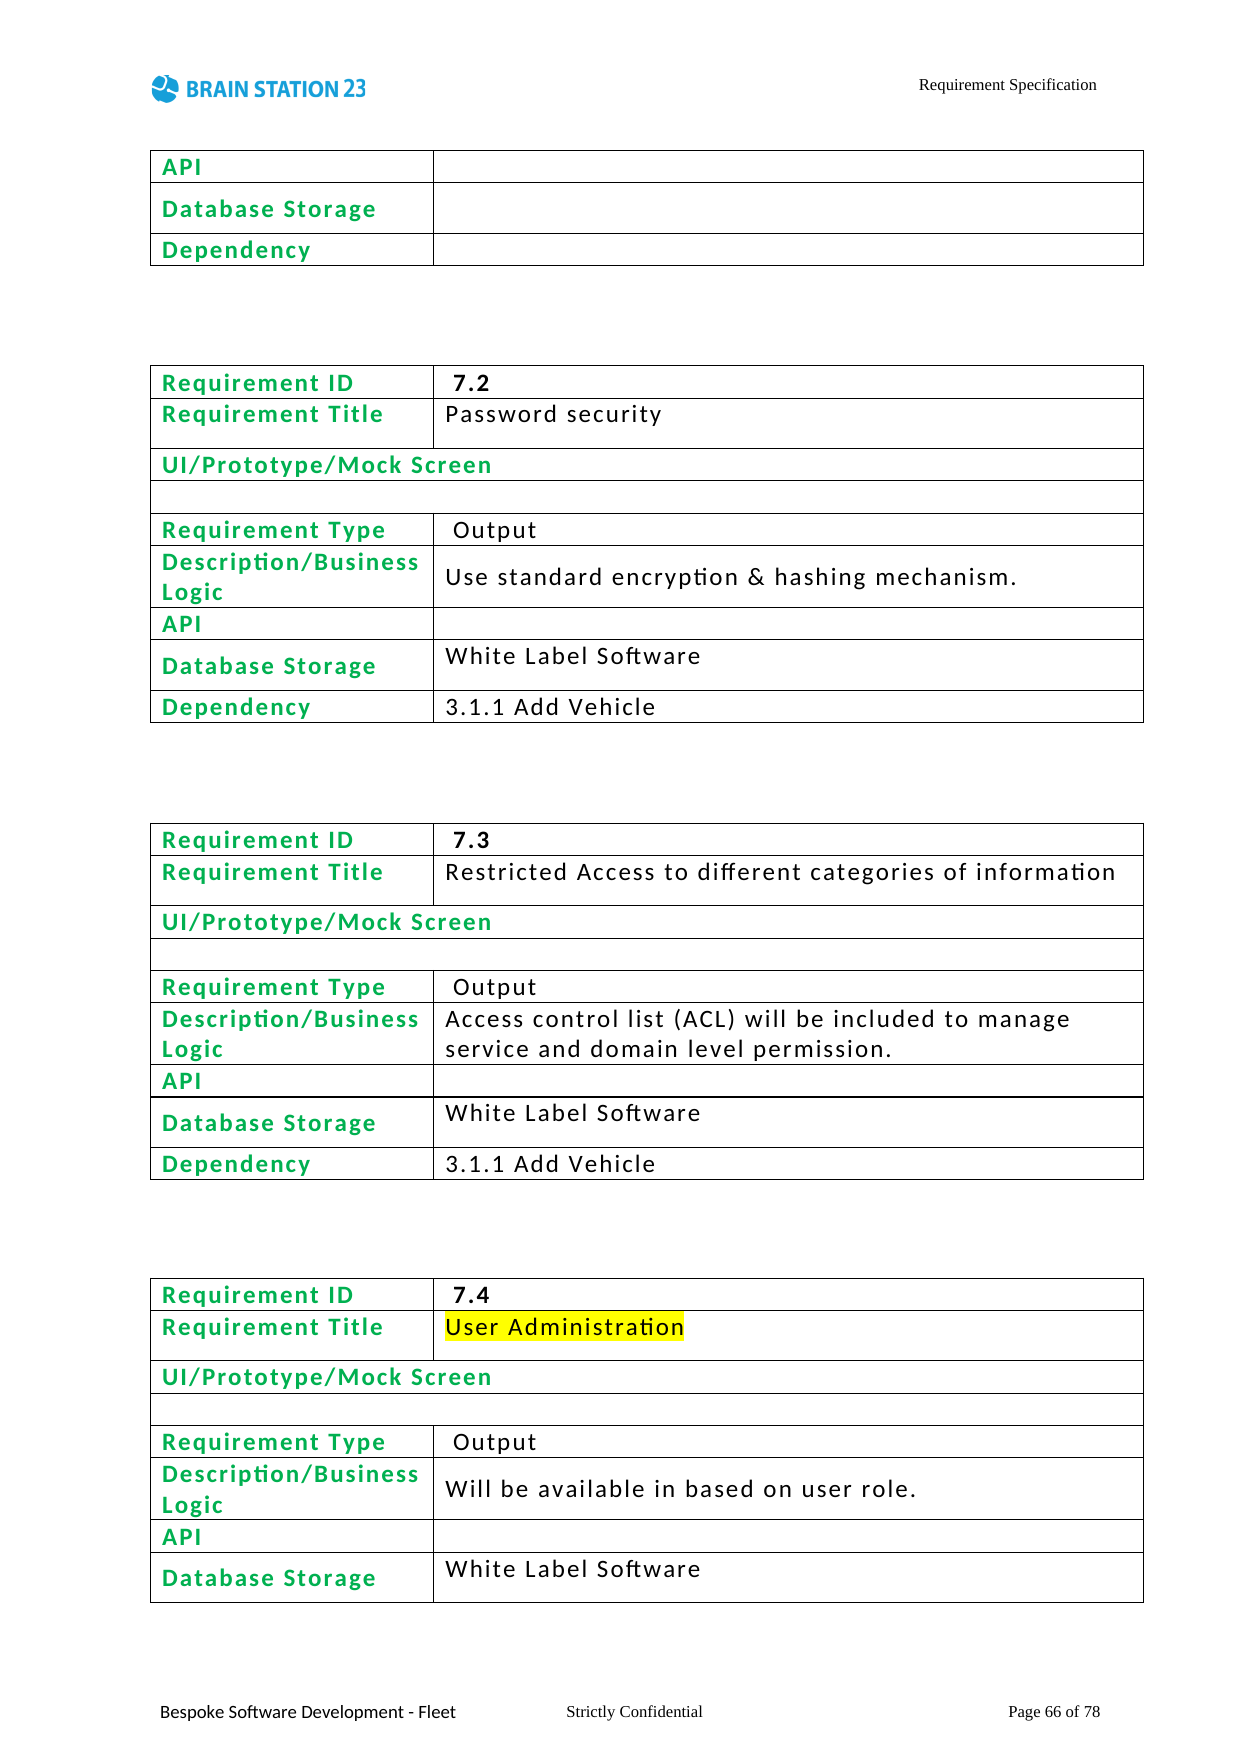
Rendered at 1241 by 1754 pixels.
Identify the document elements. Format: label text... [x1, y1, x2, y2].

table_cell Output [434, 1426, 1143, 1457]
table_cell Dependency [151, 1148, 433, 1179]
table_cell Access control list (ACL) will be included to manage service and domain level permission. [434, 1003, 1143, 1064]
table_cell Description/Business Logic [151, 1003, 433, 1064]
table_header 7.2 [434, 366, 1143, 398]
table_cell Database Storage [151, 640, 433, 690]
table_cell [434, 151, 1143, 182]
table_cell 3.1.1 Add Vehicle [434, 691, 1143, 722]
table_header 7.3 [434, 824, 1143, 855]
table_cell [434, 1065, 1143, 1096]
table_cell Requirement Type [151, 514, 433, 545]
table_cell API [151, 608, 433, 639]
table_cell Requirement Title [151, 1311, 433, 1360]
table_cell Description/Business Logic [151, 546, 433, 607]
table_cell [434, 234, 1143, 265]
table_cell UI/Prototype/Mock Screen [151, 1361, 1143, 1393]
picture [151, 75, 366, 103]
table_cell [434, 608, 1143, 639]
table_cell API [151, 1065, 433, 1096]
table_cell White Label Software [434, 1553, 1143, 1602]
table_cell Password security [434, 399, 1143, 448]
table_cell [434, 183, 1143, 233]
table_cell Database Storage [151, 1553, 433, 1602]
table_cell [151, 1394, 1143, 1425]
table_cell Requirement Type [151, 1426, 433, 1457]
table_cell User Administration [434, 1311, 1143, 1360]
table_cell Output [434, 514, 1143, 545]
table_header 7.4 [434, 1279, 1143, 1310]
table_cell Restricted Access to different categories of information [434, 856, 1143, 905]
table_cell Output [434, 971, 1143, 1002]
table_cell [434, 1520, 1143, 1552]
table_header Requirement ID [151, 824, 433, 855]
table_header Requirement ID [151, 366, 433, 398]
table_cell UI/Prototype/Mock Screen [151, 906, 1143, 937]
table_cell Description/Business Logic [151, 1458, 433, 1519]
table_cell API [151, 1520, 433, 1552]
table_cell White Label Software [434, 640, 1143, 690]
table_cell Dependency [151, 691, 433, 722]
table_cell Requirement Type [151, 971, 433, 1002]
table_cell [151, 481, 1143, 513]
table_cell Will be available in based on user role. [434, 1458, 1143, 1519]
table_cell Requirement Title [151, 399, 433, 448]
table_header Requirement ID [151, 1279, 433, 1310]
table_cell Requirement Title [151, 856, 433, 905]
table_cell API [151, 151, 433, 182]
table_cell Database Storage [151, 1098, 433, 1147]
table_cell Database Storage [151, 183, 433, 233]
table_cell UI/Prototype/Mock Screen [151, 449, 1143, 480]
table_cell 3.1.1 Add Vehicle [434, 1148, 1143, 1179]
table_cell Dependency [151, 234, 433, 265]
table_cell [151, 939, 1143, 970]
table_cell White Label Software [434, 1098, 1143, 1147]
table_cell Use standard encryption & hashing mechanism. [434, 546, 1143, 607]
